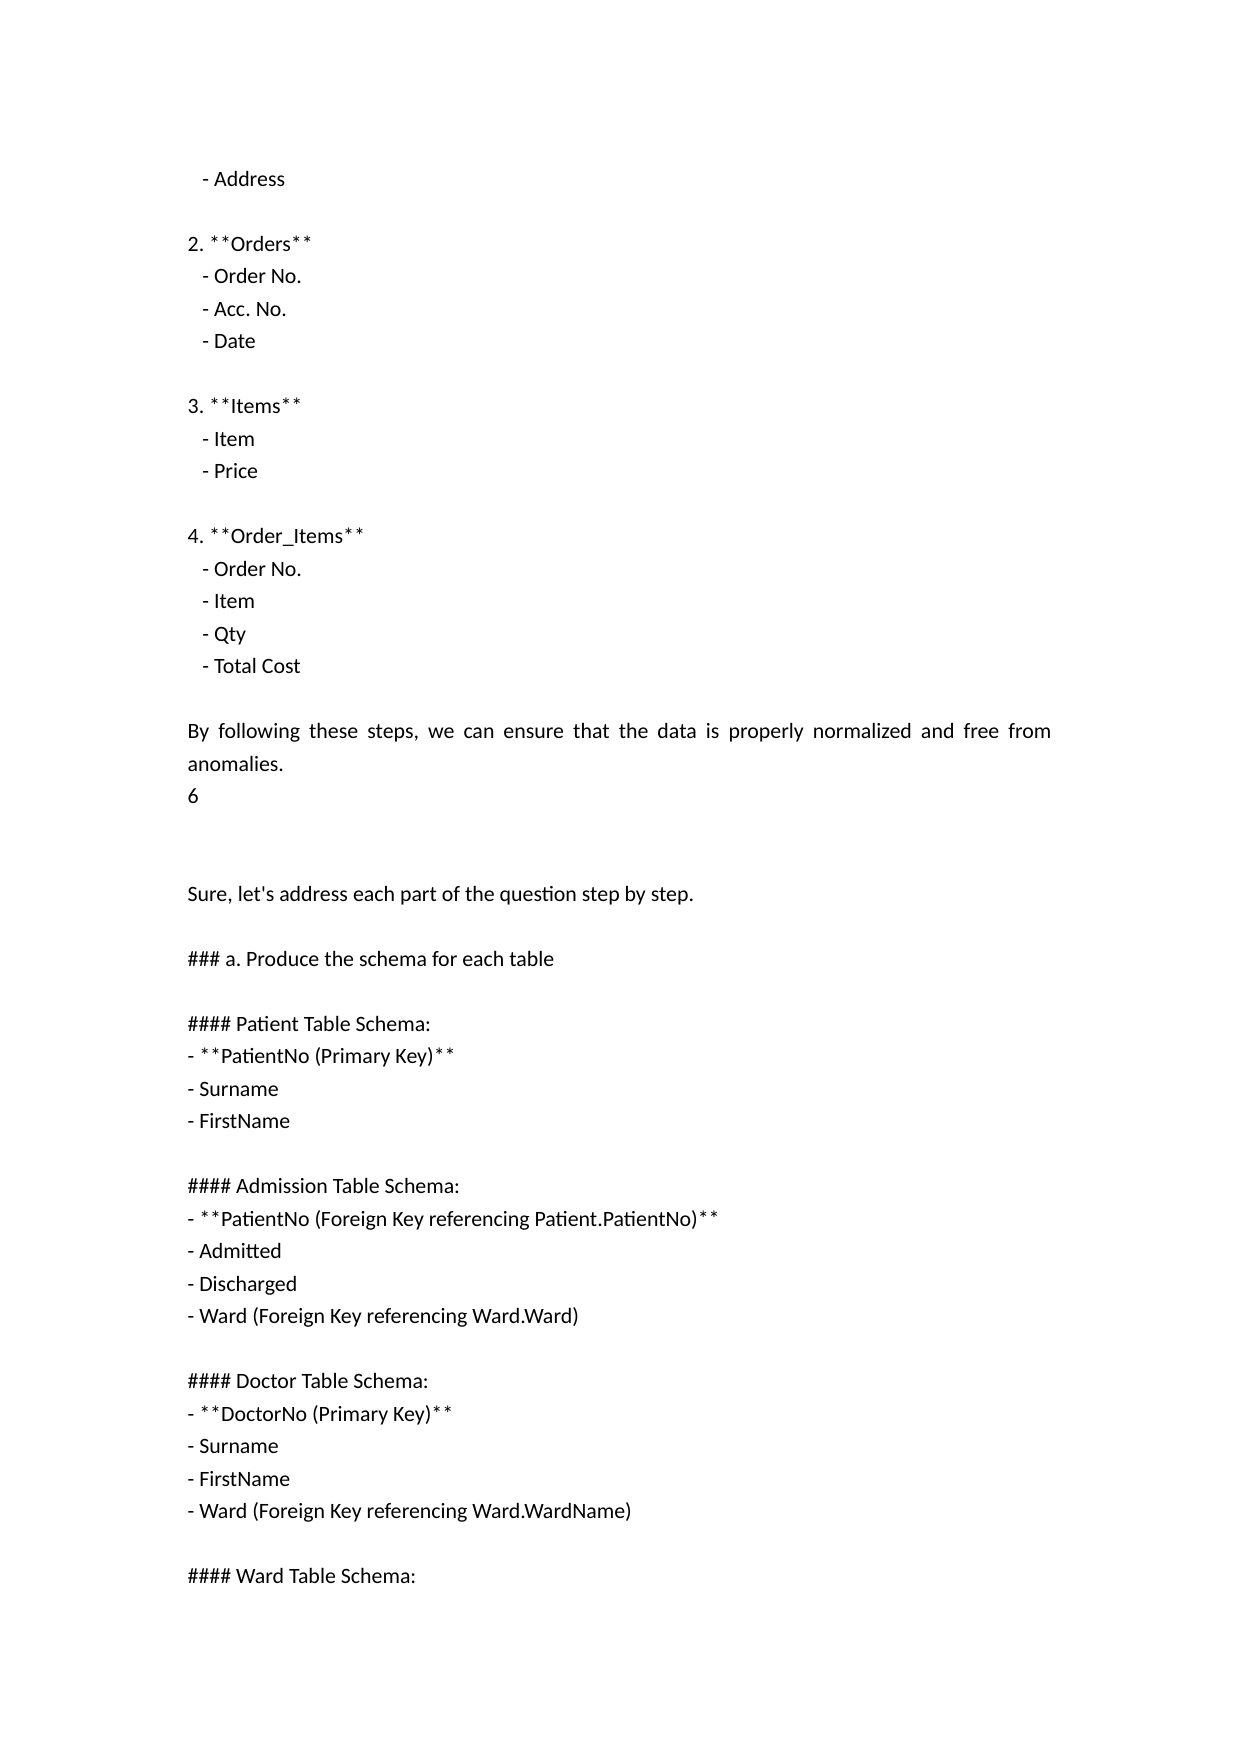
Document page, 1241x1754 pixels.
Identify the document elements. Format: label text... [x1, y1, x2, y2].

text - Item [187, 422, 1053, 454]
text - **PatientNo (Foreign Key referencing Patient.PatientNo)** [187, 1202, 1053, 1234]
text - Order No. [187, 552, 1053, 584]
text - Qty [187, 617, 1053, 649]
text #### Ward Table Schema: [187, 1559, 1053, 1592]
text - **PatientNo (Primary Key)** [187, 1039, 1053, 1072]
text - Acc. No. [187, 292, 1053, 324]
text - Order No. [187, 259, 1053, 292]
text #### Doctor Table Schema: [187, 1364, 1053, 1397]
text - Surname [187, 1072, 1053, 1104]
text - Price [187, 454, 1053, 487]
text By following these steps, we can ensure that the data is properly normalized and free from anomalies. [187, 714, 1053, 779]
text - FirstName [187, 1104, 1053, 1137]
text - Ward (Foreign Key referencing Ward.WardName) [187, 1494, 1053, 1527]
text - Item [187, 584, 1053, 617]
text 3. **Items** [187, 389, 1053, 422]
text #### Patient Table Schema: [187, 1007, 1053, 1039]
text 6 [187, 779, 1053, 812]
text - Date [187, 324, 1053, 357]
text #### Admission Table Schema: [187, 1169, 1053, 1202]
text - Ward (Foreign Key referencing Ward.Ward) [187, 1299, 1053, 1332]
text - Surname [187, 1429, 1053, 1462]
text 2. **Orders** [187, 227, 1053, 259]
text Sure, let's address each part of the question step by step. [187, 877, 1053, 909]
text - Address [187, 162, 1053, 194]
text - **DoctorNo (Primary Key)** [187, 1397, 1053, 1429]
text - Admitted [187, 1234, 1053, 1267]
text - Total Cost [187, 649, 1053, 682]
text 4. **Order_Items** [187, 519, 1053, 552]
text - FirstName [187, 1462, 1053, 1494]
text - Discharged [187, 1267, 1053, 1299]
text ### a. Produce the schema for each table [187, 942, 1053, 974]
